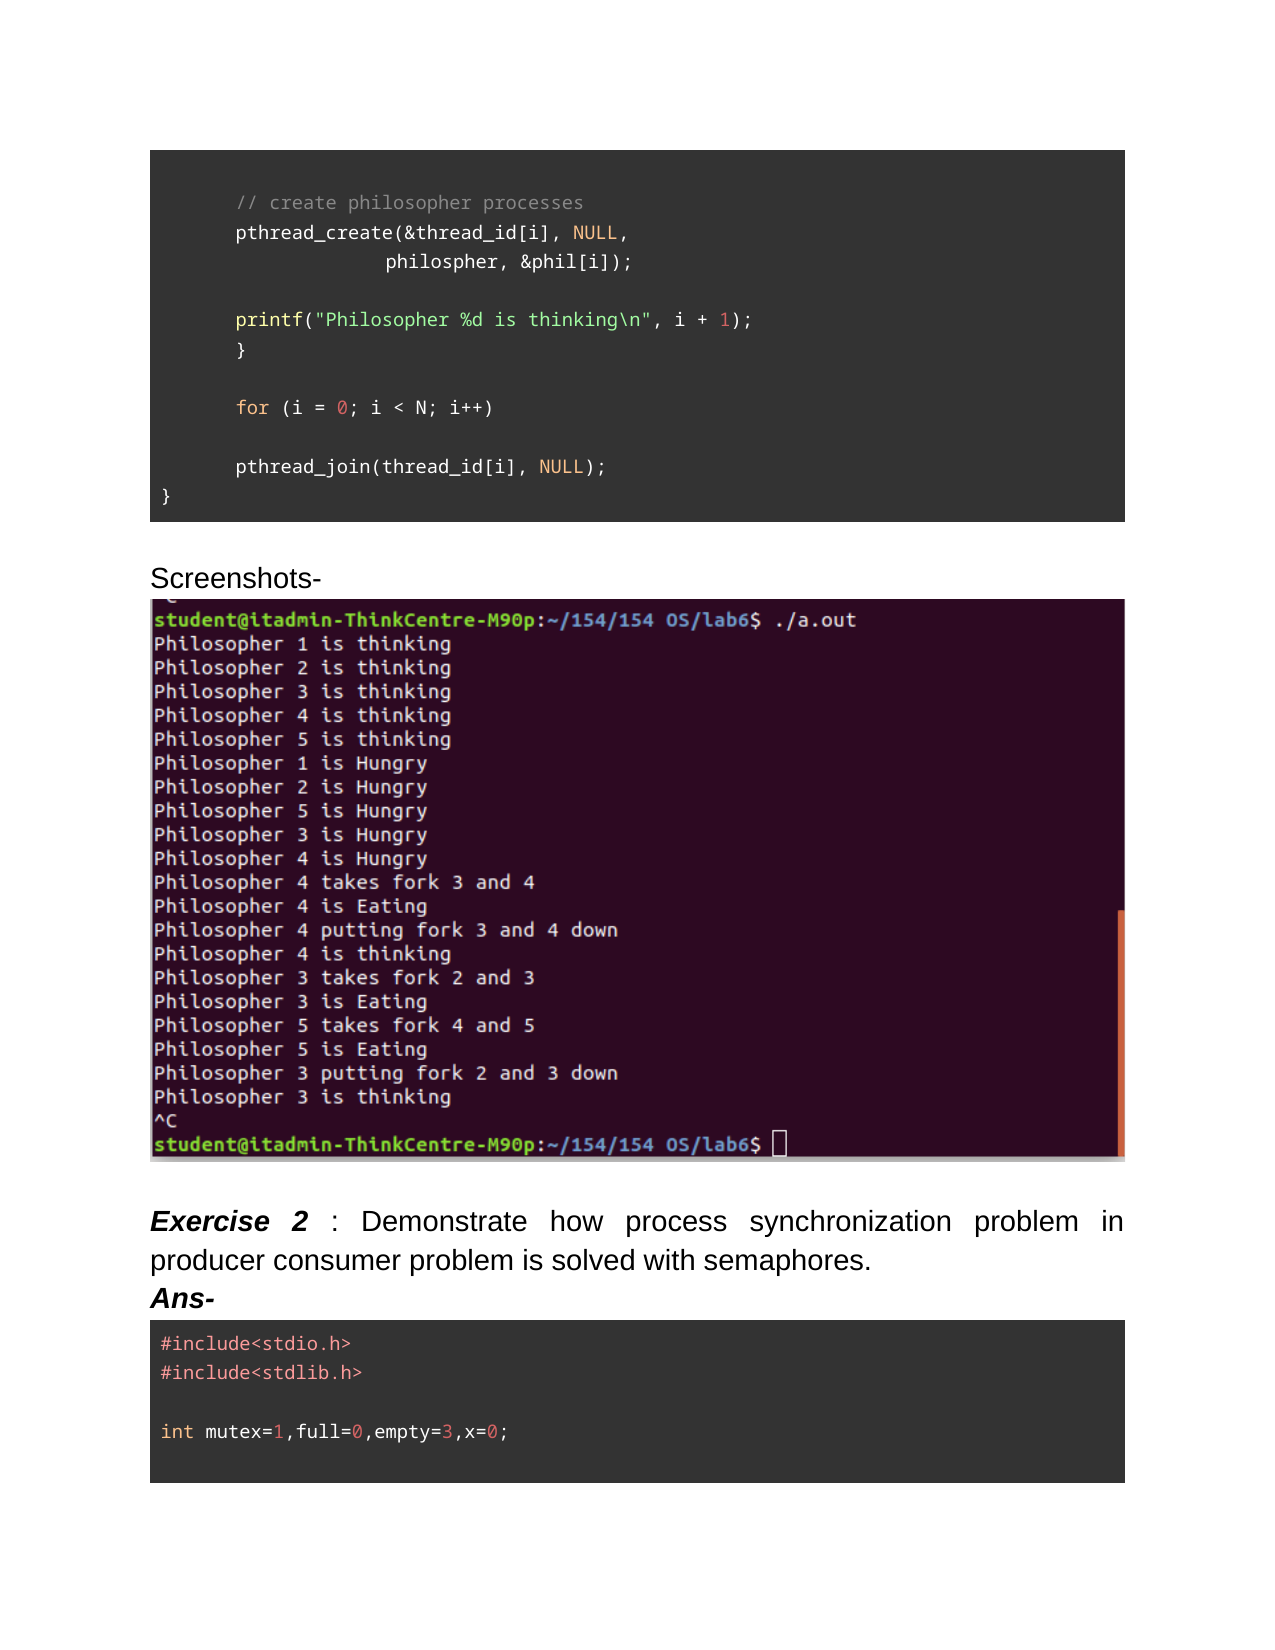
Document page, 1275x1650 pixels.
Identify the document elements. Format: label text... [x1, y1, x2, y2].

text Exercise 2​ : Demonstrate how process synchronization problem in producer consumer problem is solved with semaphores. [150, 1204, 1125, 1276]
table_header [150, 150, 1125, 522]
text Screenshots- [150, 561, 1125, 594]
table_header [150, 1320, 1125, 1483]
picture [150, 599, 1125, 1162]
text Ans- [150, 1281, 1125, 1315]
